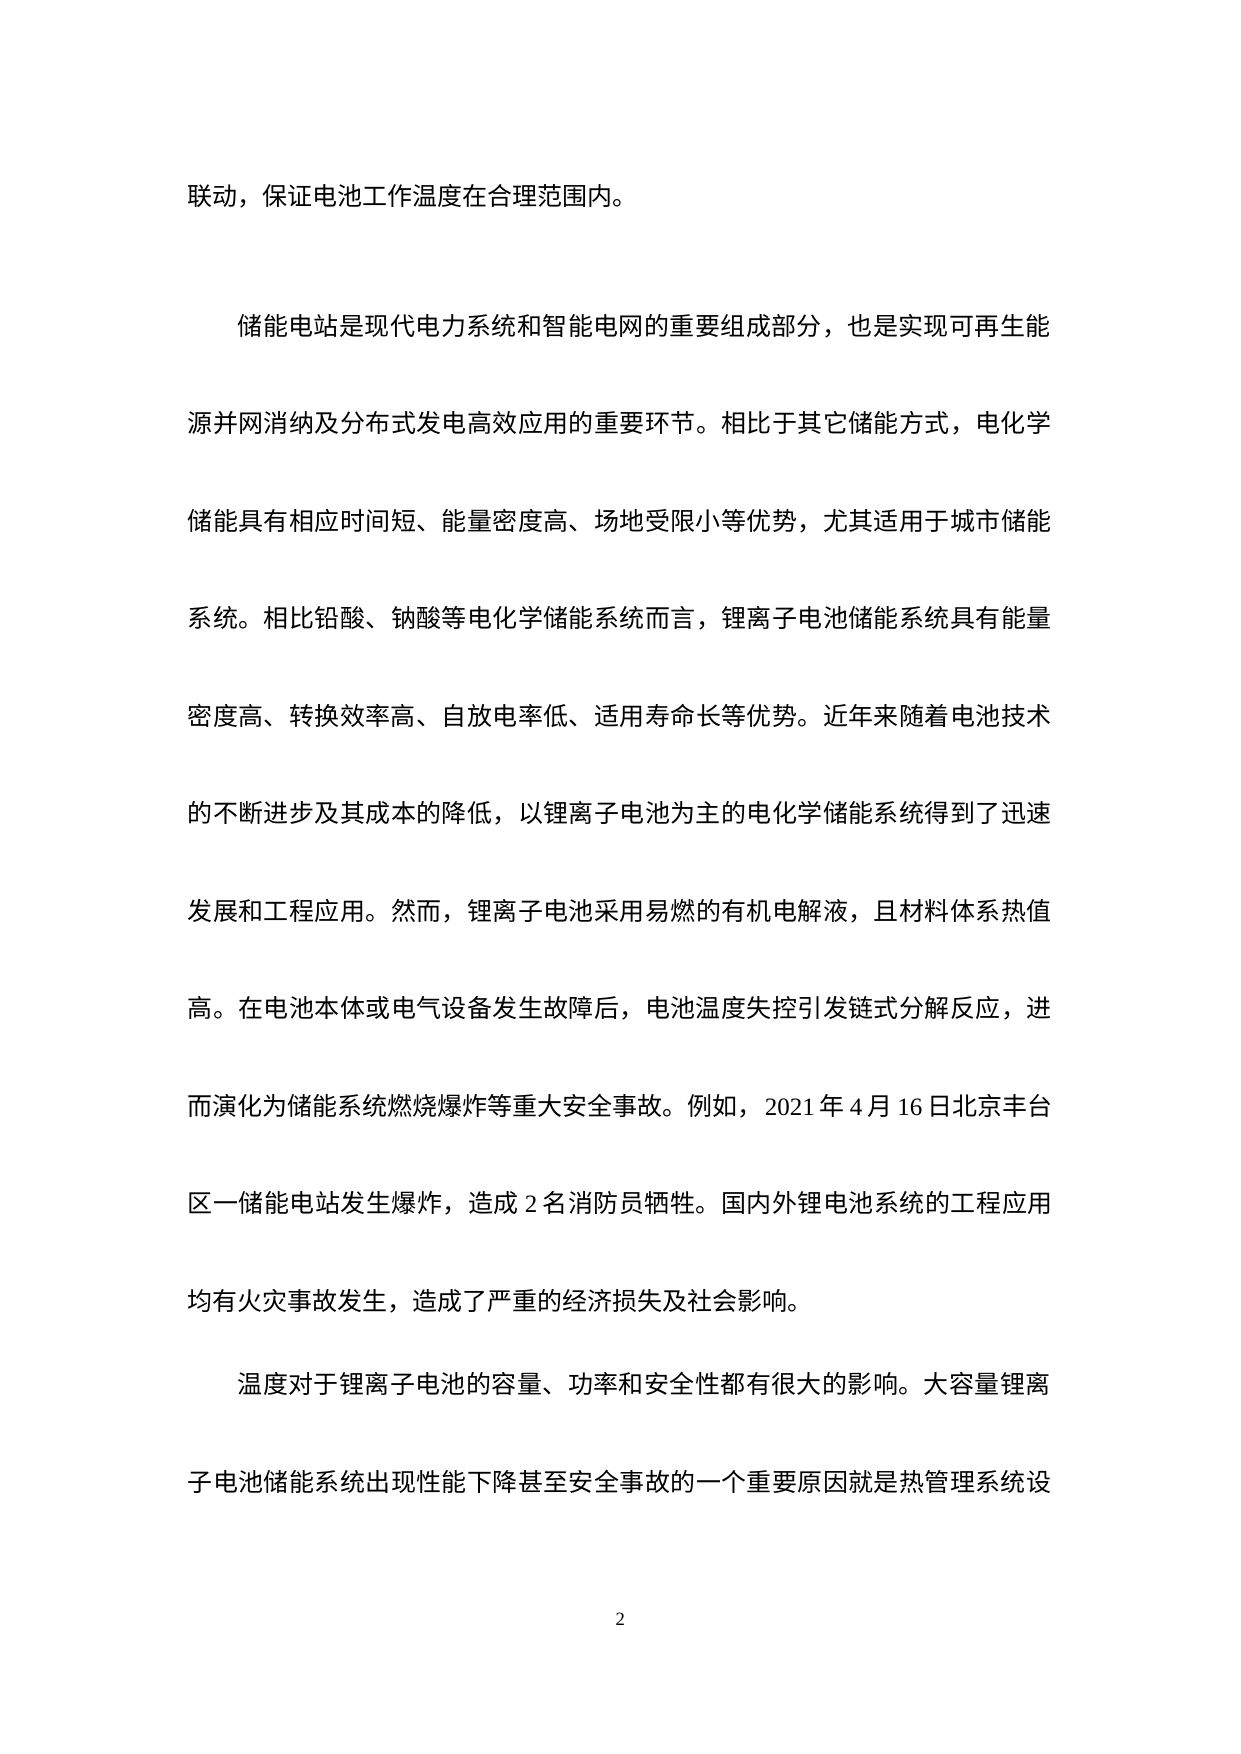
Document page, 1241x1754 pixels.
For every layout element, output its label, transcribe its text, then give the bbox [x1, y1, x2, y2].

text 储能电站是现代电力系统和智能电网的重要组成部分，也是实现可再生能源并网消纳及分布式发电高效应用的重要环节。相比于其它储能方式，电化学储能具有相应时间短、能量密度高、场地受限小等优势，尤其适用于城市储能系统。相比铅酸、钠酸等电化学储能系统而言，锂离子电池储能系统具有能量密度高、转换效率高、自放电率低、适用寿命长等优势。近年来随着电池技术的不断进步及其成本的降低，以锂离子电池为主的电化学储能系统得到了迅速发展和工程应用。然而，锂离子电池采用易燃的有机电解液，且材料体系热值高。在电池本体或电气设备发生故障后，电池温度失控引发链式分解反应，进而演化为储能系统燃烧爆炸等重大安全事故。例如，2021年4月16日北京丰台区一储能电站发生爆炸，造成2名消防员牺牲。国内外锂电池系统的工程应用均有火灾事故发生，造成了严重的经济损失及社会影响。 [187, 292, 1053, 1332]
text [187, 1350, 1053, 1513]
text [187, 162, 1053, 227]
